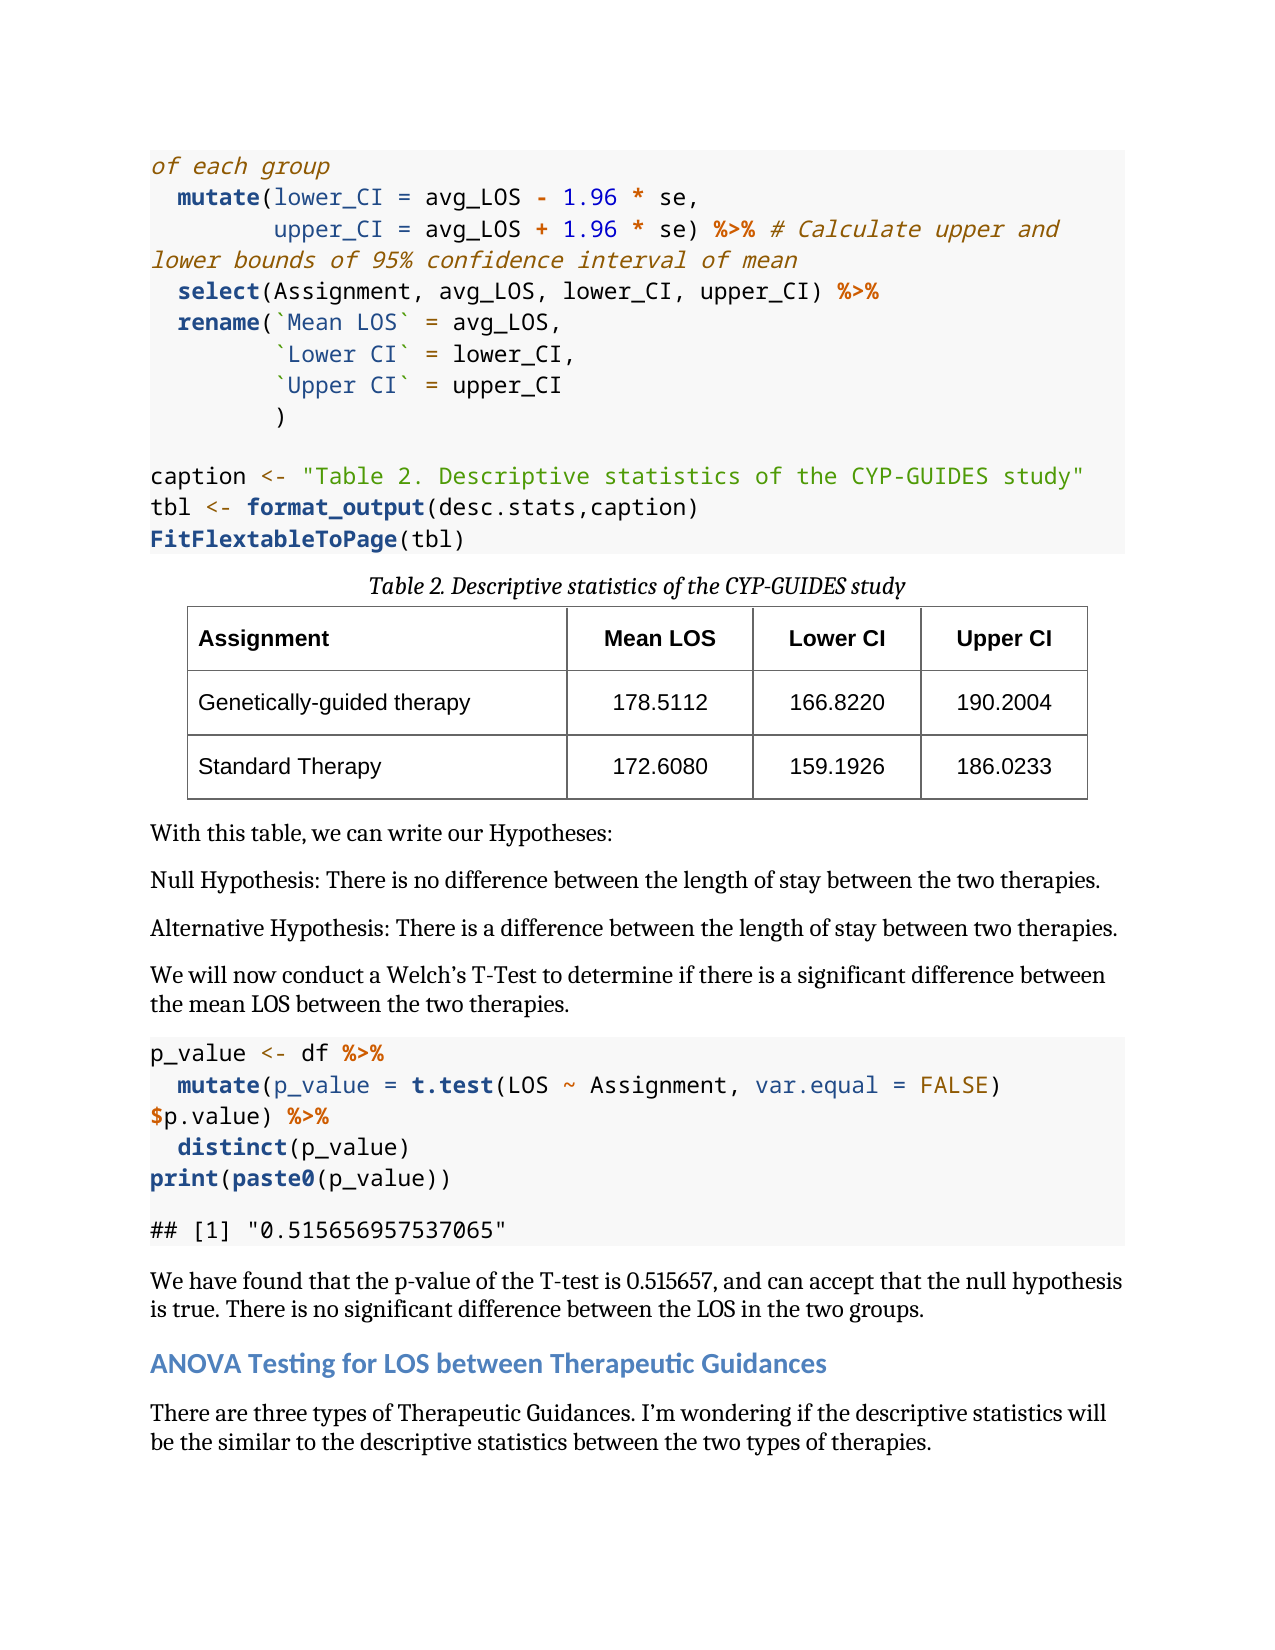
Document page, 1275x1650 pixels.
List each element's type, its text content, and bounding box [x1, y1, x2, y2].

table_cell 190.2004 [922, 671, 1087, 734]
text With this table, we can write our Hypotheses: [150, 819, 1125, 847]
text ## [1] "0.515656957537065" [150, 1214, 1125, 1246]
table_cell 178.5112 [568, 671, 752, 734]
table_header Lower CI [754, 607, 921, 670]
text There are three types of Therapeutic Guidances. I’m wondering if the descriptive statistics will be the similar to the descriptive statistics between the two types of therapies. [150, 1399, 1125, 1457]
table_cell 172.6080 [568, 736, 752, 798]
text We will now conduct a Welch’s T-Test to determine if there is a significant difference between the mean LOS between the two therapies. [150, 961, 1125, 1019]
text Alternative Hypothesis: There is a difference between the length of stay between two therapies. [150, 914, 1125, 942]
table_cell 166.8220 [754, 671, 920, 734]
table_cell Genetically-guided therapy [188, 671, 566, 734]
table_cell Standard Therapy [188, 736, 566, 798]
text p_value <- df %>% mutate(p_value = t.test(LOS ~ Assignment, var.equal = FALSE)$p.value) %>% distinct(p_value) print(paste0(p_value)) [150, 1037, 1125, 1194]
table_header Mean LOS [568, 607, 753, 670]
text Null Hypothesis: There is no difference between the length of stay between the two therapies. [150, 866, 1125, 895]
table_cell 159.1926 [754, 736, 920, 798]
text We have found that the p-value of the T-test is 0.515657, and can accept that the null hypothesis is true. There is no significant difference between the LOS in the two groups. [150, 1267, 1125, 1324]
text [150, 150, 1125, 554]
table_header Upper CI [922, 607, 1087, 670]
subtitle ANOVA Testing for LOS between Therapeutic Guidances [150, 1345, 1125, 1381]
text Table 2. Descriptive statistics of the CYP-GUIDES study [156, 574, 1119, 599]
table_header Assignment [188, 607, 567, 670]
table_cell 186.0233 [922, 736, 1087, 798]
